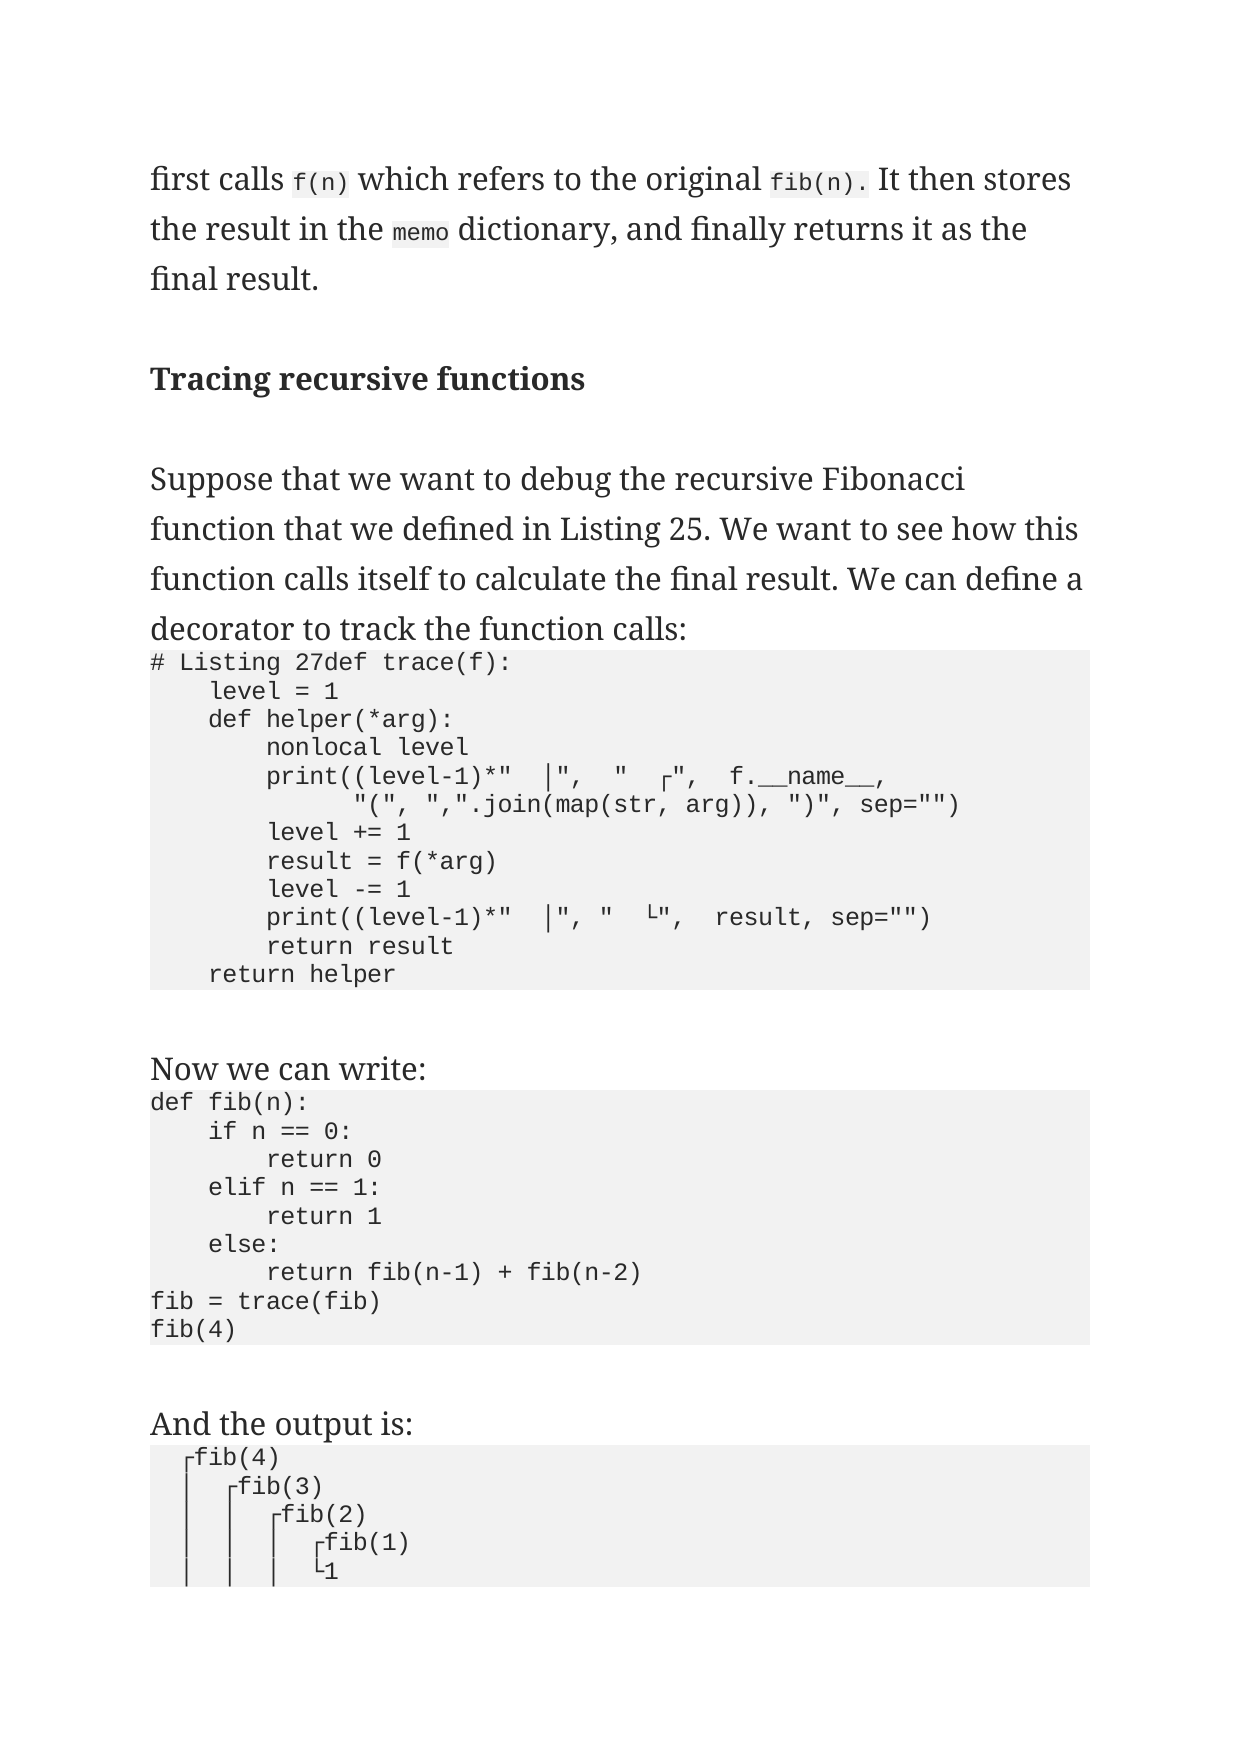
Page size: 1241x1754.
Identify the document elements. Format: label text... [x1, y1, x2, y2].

text def fib(n): if n == 0: return 0 elif n == 1: return 1 else: return fib(n-1) + fib(n-2) fib = trace(fib) fib(4) [150, 1090, 1090, 1345]
text And the output is: [150, 1395, 1090, 1445]
text Suppose that we want to debug the recursive Fibonacci function that we defined in Listing 25. We want to see how this function calls itself to calculate the final result. We can define a decorator to track the function calls: [150, 450, 1090, 650]
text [150, 150, 1090, 300]
text Now we can write: [150, 1040, 1090, 1090]
text Tracing recursive functions [150, 350, 1090, 400]
text # Listing 27def trace(f): level = 1 def helper(*arg): nonlocal level print((level-1)*" │", " ┌", f.__name__, "(", ",".join(map(str, arg)), ")", sep="") level += 1 result = f(*arg) level -= 1 print((level-1)*" │", " └", result, sep="") return result return helper [150, 650, 1090, 990]
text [150, 1445, 1090, 1587]
